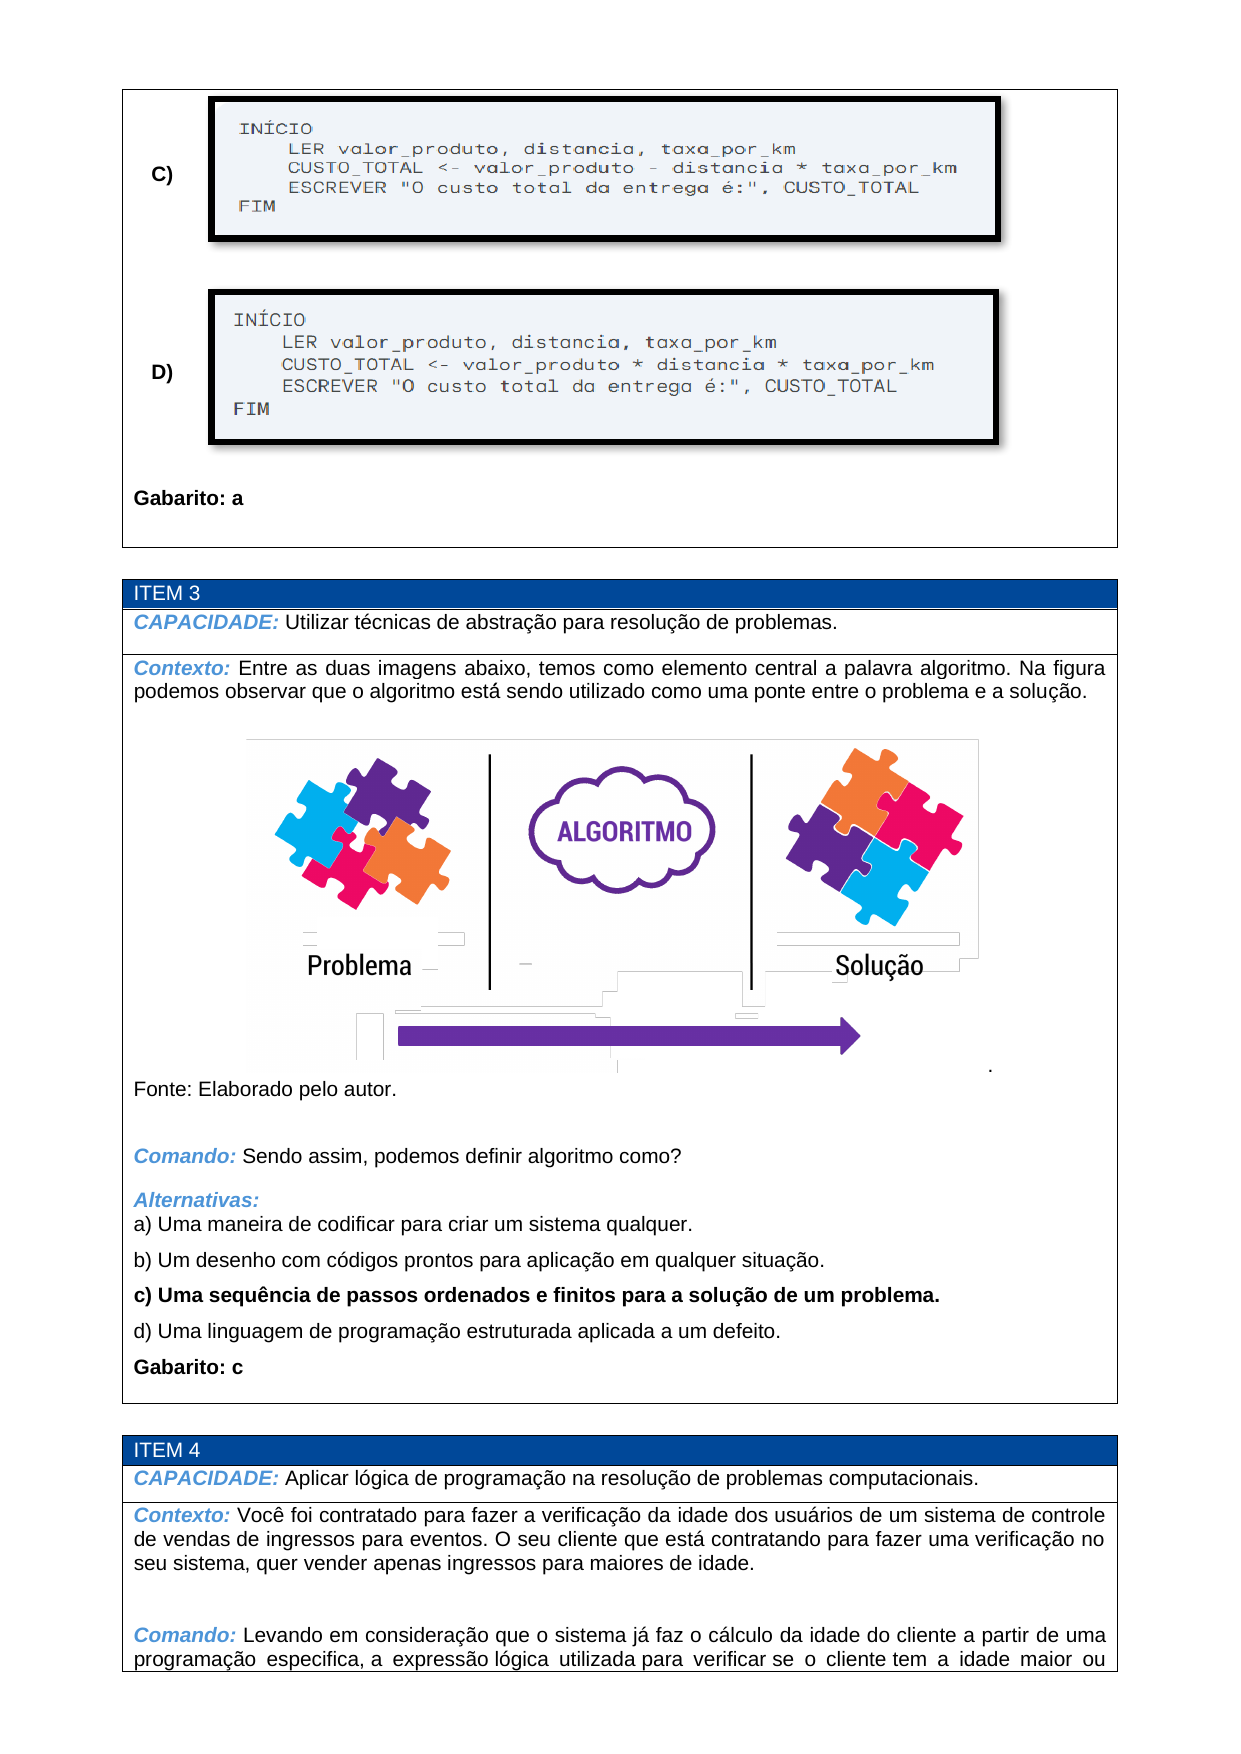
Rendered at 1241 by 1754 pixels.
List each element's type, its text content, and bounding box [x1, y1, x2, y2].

picture [246, 727, 988, 1073]
picture [215, 102, 995, 235]
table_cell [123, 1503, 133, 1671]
table_cell Contexto: Entre as duas imagens abaixo, temos como elemento central a palavra algoritmo. Na figura podemos observar que o algoritmo está́ sendo utilizado como uma ponte entre o problema e a solução. . Fonte: Elaborado pelo autor. Comando: Sendo assim, podemos definir algoritmo como? Alternativas: a) Uma maneira de codificar para criar um sistema qualquer. b) Um desenho com códigos prontos para aplicação em qualquer situação. c) Uma sequência de passos ordenados e finitos para a solução de um problema. d) Uma linguagem de programação estruturada aplicada a um defeito. Gabarito: c [123, 655, 1117, 1403]
table_header ITEM 4 [123, 1436, 1117, 1465]
table_cell CAPACIDADE: Aplicar lógica de programação na resolução de problemas computacionais. [123, 1466, 1117, 1502]
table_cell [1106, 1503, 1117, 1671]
picture [215, 295, 993, 439]
table_header ITEM 3 [123, 580, 1117, 608]
table_cell CAPACIDADE: Utilizar técnicas de abstração para resolução de problemas. [123, 610, 1117, 654]
